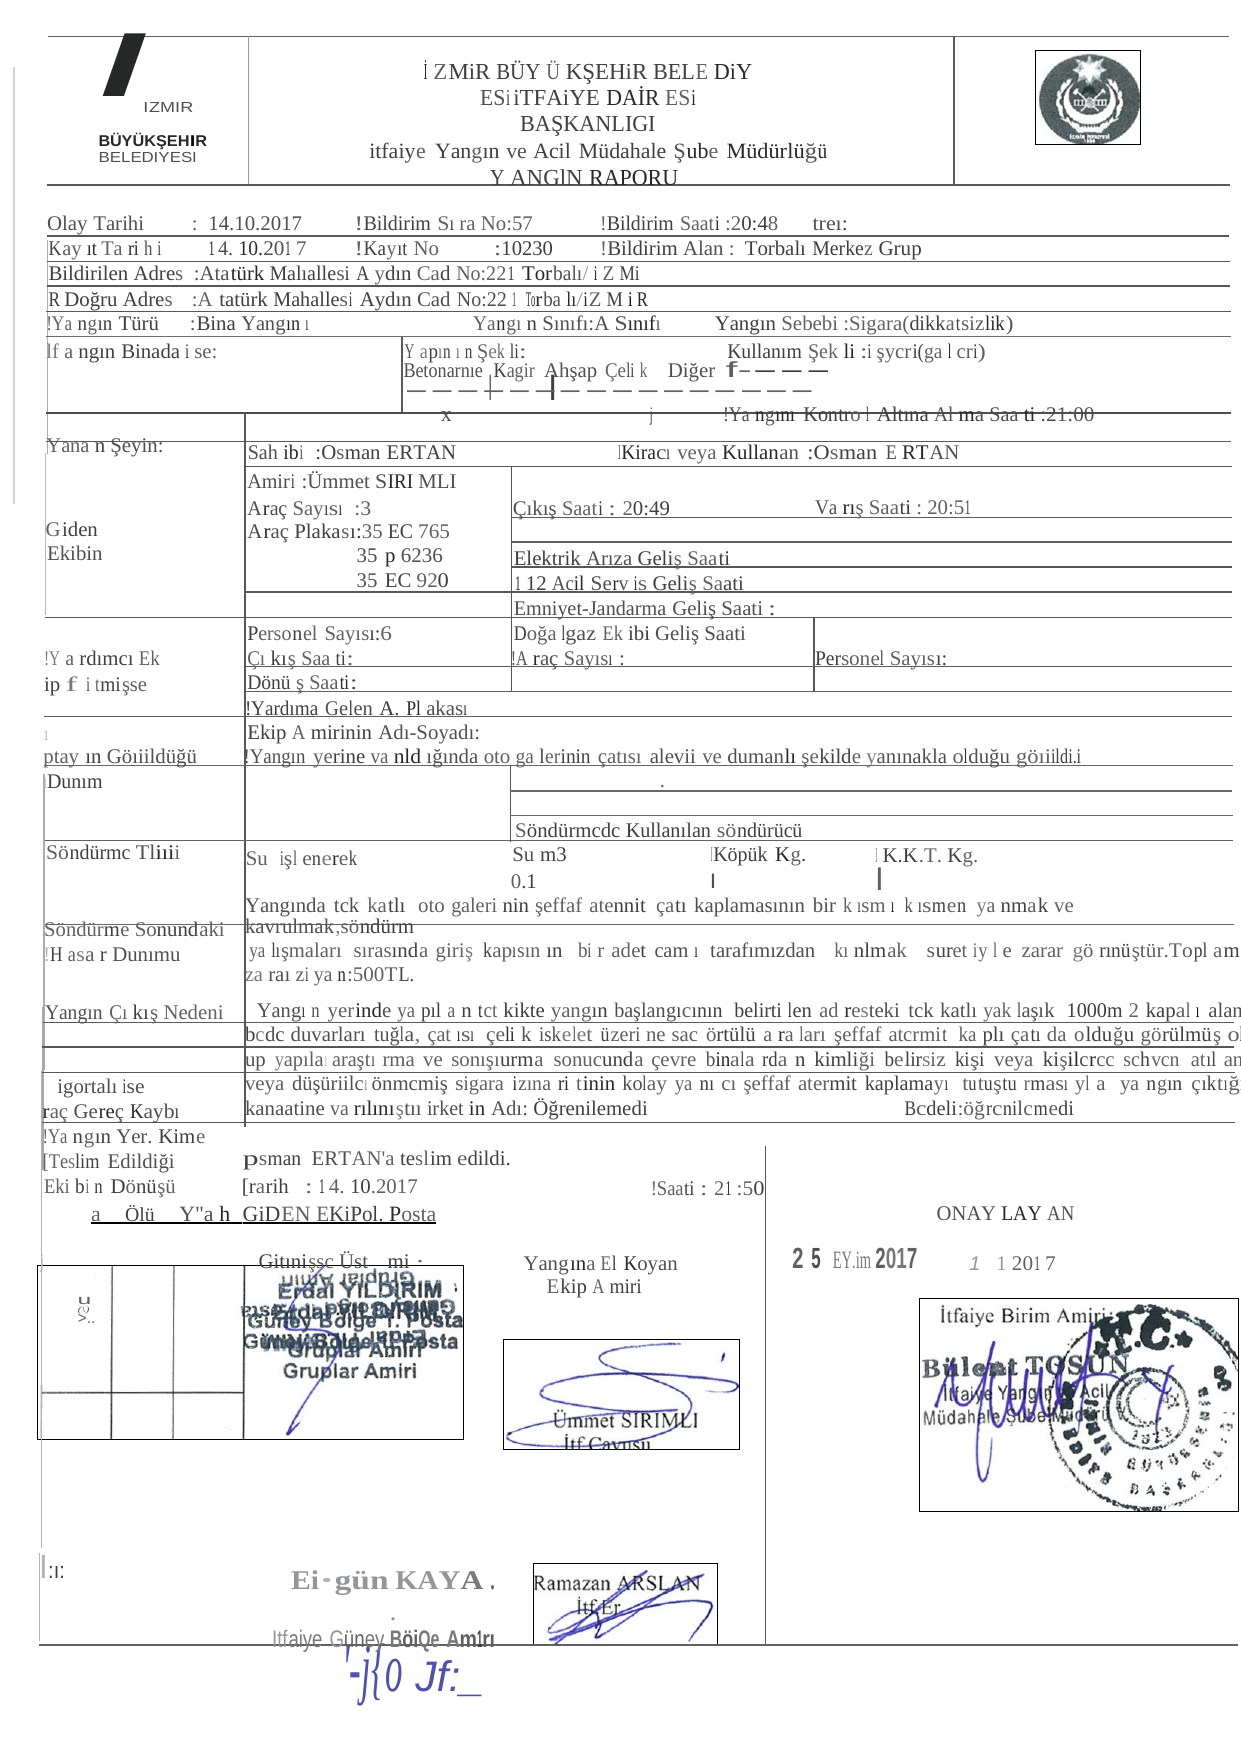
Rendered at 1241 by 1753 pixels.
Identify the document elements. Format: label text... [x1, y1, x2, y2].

text lIZMIR BÜYÜKŞEHIR BELEDIYESI [98, 27, 220, 166]
text ISöndürmc Tliıii [43, 841, 181, 864]
text psman ERTAN'a teslim edildi. [243, 1146, 1240, 1170]
picture [1036, 51, 1140, 138]
text !Saati : 21 :50 [651, 1176, 767, 1200]
text [Teslim Edildiği [42, 1148, 226, 1172]
text 0.1 ı [511, 866, 807, 894]
picture [534, 1564, 717, 1644]
text Ekibin [47, 541, 173, 565]
text >.. [77, 1312, 433, 1326]
text a Ölü Y"a h GiDEN EKiPol. Posta [91, 1201, 438, 1226]
text Betonarnıe Kagir Ahşap Çeli k Diğer f---- ---------------- [403, 361, 1240, 402]
text !Ya ngın Türü :Bina Yangın ı Yangı n Sınıfı:A Sınıfı Yangın Sebebi :Sigara(dikkatsizlik) [46, 312, 1240, 335]
text 2 5 EY.im 2017 [792, 1241, 918, 1274]
text Çı kış Saa ti: Dönü ş Saati: [247, 646, 360, 694]
text ı [874, 861, 1240, 895]
text !Yardıma Gelen A. Pl akası [245, 695, 476, 719]
text ptay ın Göıiildüğü ıDunım [43, 744, 200, 793]
text Itfaiye Güney BöiQe Am1rı [271, 1626, 496, 1652]
text Sah ibi :Osman ERTAN IKiracı veya Kullanan :Osman E RTAN Amiri :Ümmet SIRI MLI [247, 435, 961, 493]
text Eki bi n Dönüşü [rarih : 1 4. 10.2017 [44, 1174, 433, 1198]
text 1 [43, 728, 173, 744]
text 35 p 6236 [356, 544, 476, 567]
text Araç Sayısı :3 [247, 496, 476, 520]
text lf a ngın Binada i se: !Y apın ı n Şek li: Kullanım Şek li :i şycri(ga l cri) [46, 339, 1240, 361]
text Personel Sayısı:6 [247, 621, 476, 645]
text ı:ı: [39, 1537, 74, 1587]
picture [920, 1299, 1238, 1511]
text ONAY LAY AN [933, 1201, 1077, 1225]
text Yangın Çı kış Nedeni [45, 1000, 226, 1024]
text !Ya ngın Yer. Kime [42, 1124, 226, 1148]
text Ekip A mirinin Adı-Soyadı: [247, 720, 481, 744]
text Elektrik Arıza Geliş Saati [513, 546, 1240, 570]
text igortalı ise [52, 1073, 149, 1098]
text 1 1 201 7 [965, 1250, 1059, 1274]
text Yana n Şeyin: [46, 433, 166, 457]
text ya lışmaları sırasında giriş kapısın ın bi r adet cam ı tarafımızdan kı nlmak suret iy l e zarar gö rınüştür.Topl am za raı zi ya n:500TL. [245, 938, 1240, 986]
text Kay ıt Ta ri h i 1 4. 10.201 7 !Kayıt No :10230 !Bildirim Alan : Torbalı Merkez Grup [48, 236, 1240, 260]
picture [42, 1266, 463, 1439]
text itfaiye Yangın ve Acil Müdahale Şube Müdürlüğü [369, 138, 1240, 163]
text İ ZMiR BÜY Ü KŞEHiR BELE DiY ESi iTFAiYE DAİR ESi BAŞKANLIGI [409, 58, 767, 137]
text Ekip A miri [543, 1274, 645, 1298]
text 35 EC 920 [356, 567, 476, 592]
text !Y a rdımcı Ek ip f i tmişse [44, 646, 176, 696]
text 1 12 Acil Serv is Geliş Saati Emniyet-Jandarma Geliş Saati : Doğa lgaz Ek ibi Geliş Saati [513, 571, 784, 645]
text I K.K.T. Kg. [875, 842, 1240, 861]
text !Yangın yerine va nld ığında oto ga lerinin çatısı alevii ve dumanlı şekilde yanınakla olduğu göıiildi.i . [241, 744, 1083, 792]
text u [77, 1291, 433, 1306]
text Jf:_ [415, 1652, 1240, 1700]
text Su işl enerek [246, 846, 360, 870]
text Söndürmcdc Kullanılan söndürücü [508, 818, 809, 841]
text Giden [45, 517, 173, 541]
text Y ANGlN RAPORU [485, 163, 683, 189]
text Yangına El Koyan [519, 1250, 682, 1274]
text !H asa r Dunımu [43, 942, 226, 966]
text Yangında tck katlı oto galeri nin şeffaf atennit çatı kaplamasının bir k ısm ı k ısmen ya nmak ve kavrulmak,söndürm [245, 896, 1240, 938]
text Yangı n yerinde ya pıl a n tct kikte yangın başlangıcının belirti len ad resteki tck katlı yak laşık 1000m 2 kapal ı alan bcdc duvarları tuğla, çat ısı çeli k iskelet üzeri ne sac örtülü a ra ları şeffaf atcrmit ka plı çatı da olduğu görülmüş ol up yapılaı araştı rma ve sonışıurma sonucunda çevre binala rda n kimliği belirsiz kişi veya kişilcrcc schvcn atıl an veya düşüriilcı önmcmiş sigara izına ri tinin kolay ya nı cı şeffaf atermit kaplamayı tutuştu rması yl a ya ngın çıktığı kanaatine va rılınıştıı irket in Adı: Öğrenilemedi Bcdeli:öğrcnilcmedi [245, 998, 1240, 1120]
text Araç Plakası:35 EC 765 [247, 520, 476, 544]
text Su m3 IKöpük Kg. [512, 842, 812, 866]
text Çıkış Saati : 20:49 Va rış Saati : 20:51 [513, 495, 1240, 520]
text Bildirilen Adres :Atatürk Malıallesi A ydın Cad No:221 Torbalı/ i Z Mi R Doğru Adres :A tatürk Mahallesi Aydın Cad No:22 1 Torba lı/iZ M i R [48, 261, 655, 311]
text Ei·gün KAYA . . [288, 1564, 497, 1626]
text Olay Tarihi : 14.10.2017 !Bildirim Sı ra No:57 !Bildirim Saati :20:48 treı: [47, 211, 1240, 235]
text x j !Ya ngını Kontro l Altına Al ma Saa ti :21:00 [441, 402, 1240, 426]
picture [504, 1340, 739, 1449]
text raç Gereç Kaybı [42, 1099, 226, 1123]
text j Gitınişsc Üst mi · [40, 1249, 433, 1273]
text Söndürme Sonundaki [44, 916, 231, 941]
text !A raç Sayısı : Personel Sayısı: [511, 646, 1240, 670]
